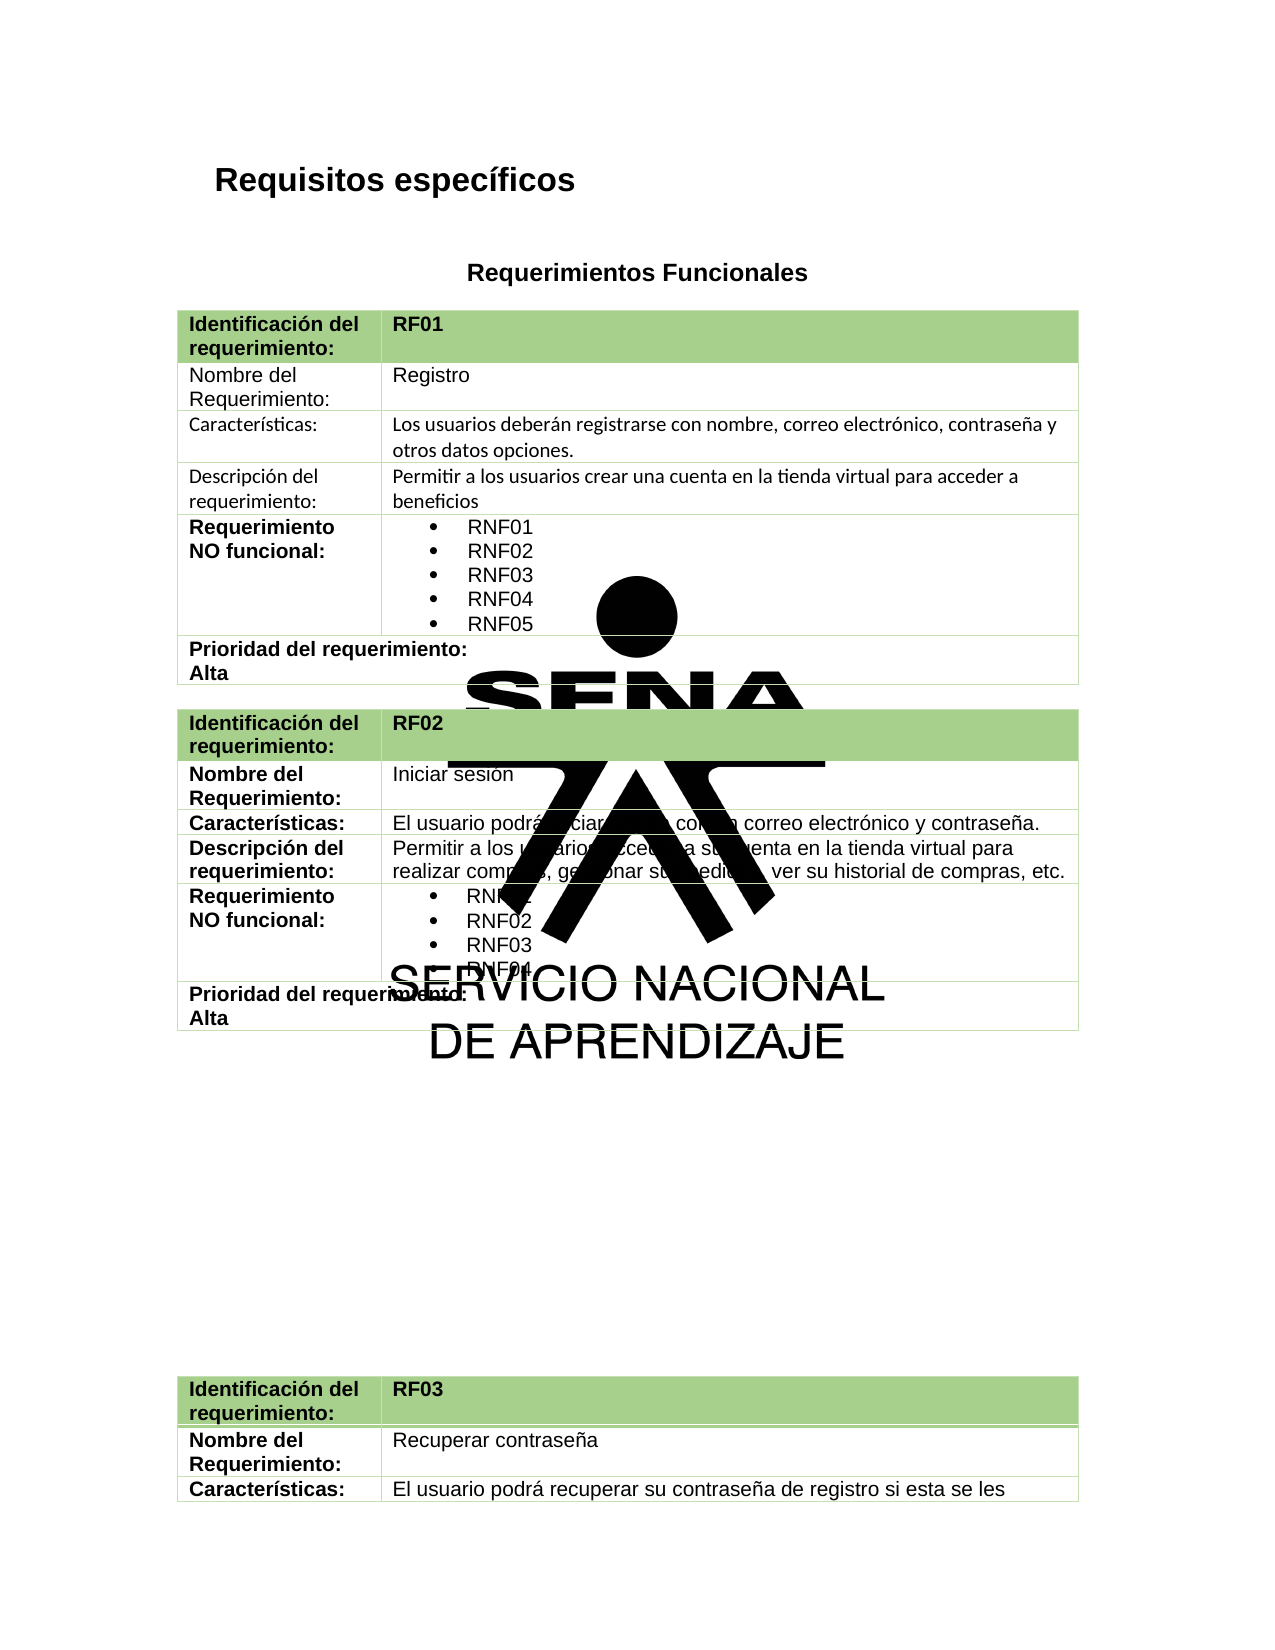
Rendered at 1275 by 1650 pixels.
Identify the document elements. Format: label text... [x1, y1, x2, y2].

table_cell Características: [178, 411, 381, 462]
table_header RF01 [382, 311, 1078, 359]
table_cell RNF01 RNF02 RNF03 RNF04 [382, 884, 1078, 981]
table_cell Descripción del requerimiento: [178, 835, 381, 883]
picture [390, 685, 885, 709]
table_cell Requerimiento NO funcional: [178, 884, 381, 981]
table_cell RNF01 RNF02 RNF03 RNF04 RNF05 [382, 515, 1078, 635]
table_cell Descripción del requerimiento: [178, 463, 381, 514]
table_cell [382, 1477, 1078, 1501]
table_header Identificación del requerimiento: [178, 1377, 381, 1424]
table_header Identificación del requerimiento: [178, 710, 381, 758]
table_cell Los usuarios deberán registrarse con nombre, correo electrónico, contraseña y otros datos opciones. [382, 411, 1078, 462]
table_cell Permitir a los usuarios acceder a su cuenta en la tienda virtual para realizar compras, gestionar sus pedidos, ver su historial de compras, etc. [382, 835, 1078, 883]
subtitle Requisitos específicos [214, 160, 1098, 199]
picture [390, 1031, 885, 1059]
table_cell Nombre del Requerimiento: [178, 761, 381, 809]
table_header RF03 [382, 1377, 1078, 1424]
text Requerimientos Funcionales [177, 258, 1098, 286]
table_cell Recuperar contraseña [382, 1428, 1078, 1476]
table_cell Características: [178, 1477, 381, 1501]
table_cell Prioridad del requerimiento: Alta [178, 636, 1078, 684]
table_header Identificación del requerimiento: [178, 311, 381, 359]
table_cell Iniciar sesión [382, 761, 1078, 809]
table_cell El usuario podrá iniciar sesión con un correo electrónico y contraseña. [382, 810, 1078, 834]
table_cell Requerimiento NO funcional: [178, 515, 381, 635]
table_cell Prioridad del requerimiento: Alta [178, 982, 1078, 1029]
table_cell Nombre del Requerimiento: [178, 1428, 381, 1476]
table_cell Características: [178, 810, 381, 834]
table_cell Registro [382, 363, 1078, 410]
table_cell Nombre del Requerimiento: [178, 363, 381, 410]
table_header RF02 [382, 710, 1078, 758]
table_cell Permitir a los usuarios crear una cuenta en la tienda virtual para acceder a beneficios [382, 463, 1078, 514]
